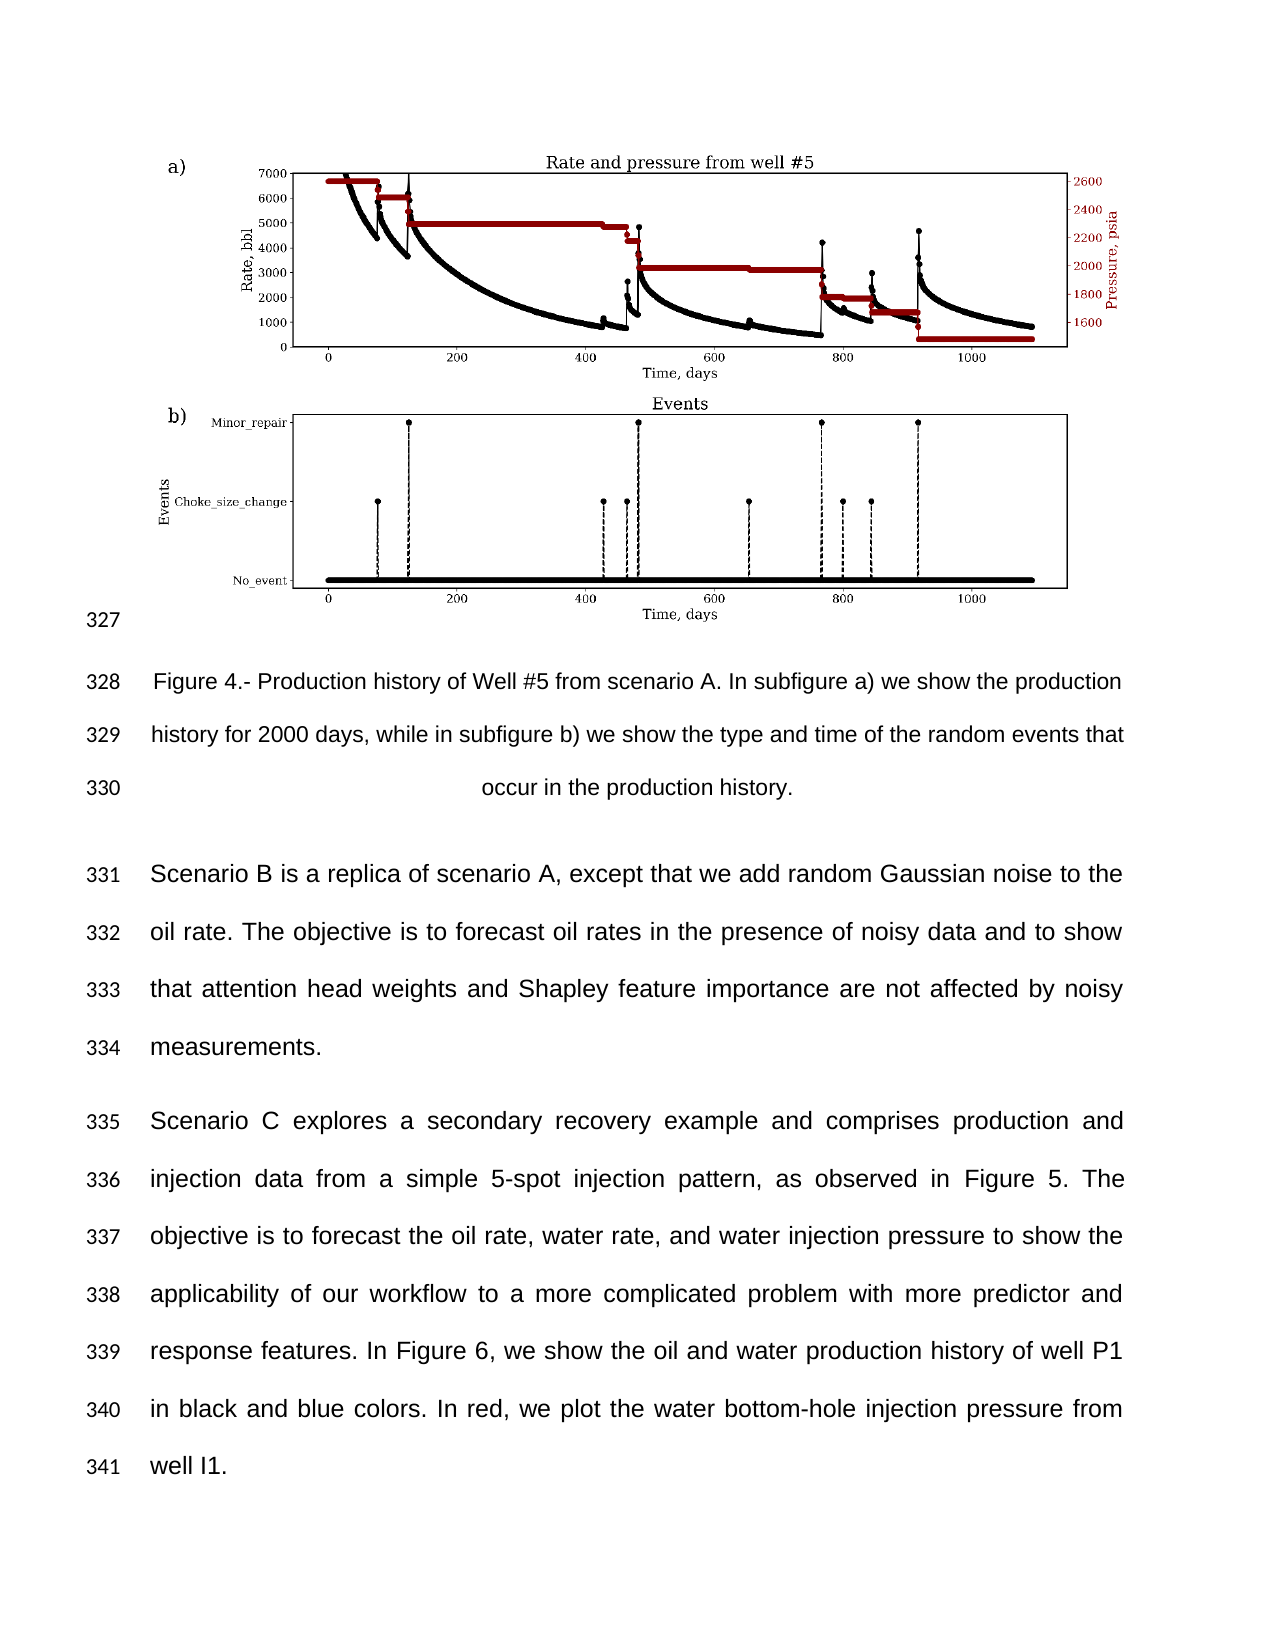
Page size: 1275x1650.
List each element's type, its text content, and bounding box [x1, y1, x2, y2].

text Scenario C explores a secondary recovery example and comprises production and injection data from a simple 5-spot injection pattern, as observed in Figure 5. The objective is to forecast the oil rate, water rate, and water injection pressure to show the applicability of our workflow to a more complicated problem with more predictor and response features. In Figure 6, we show the oil and water production history of well P1 in black and blue colors. In red, we plot the water bottom-hole injection pressure from well I1. [150, 1106, 1125, 1480]
text Scenario B is a replica of scenario A, except that we add random Gaussian noise to the oil rate. The objective is to forecast oil rates in the presence of noisy data and to show that attention head weights and Shapley feature importance are not affected by noisy measurements. [150, 859, 1125, 1061]
picture [151, 150, 1124, 628]
